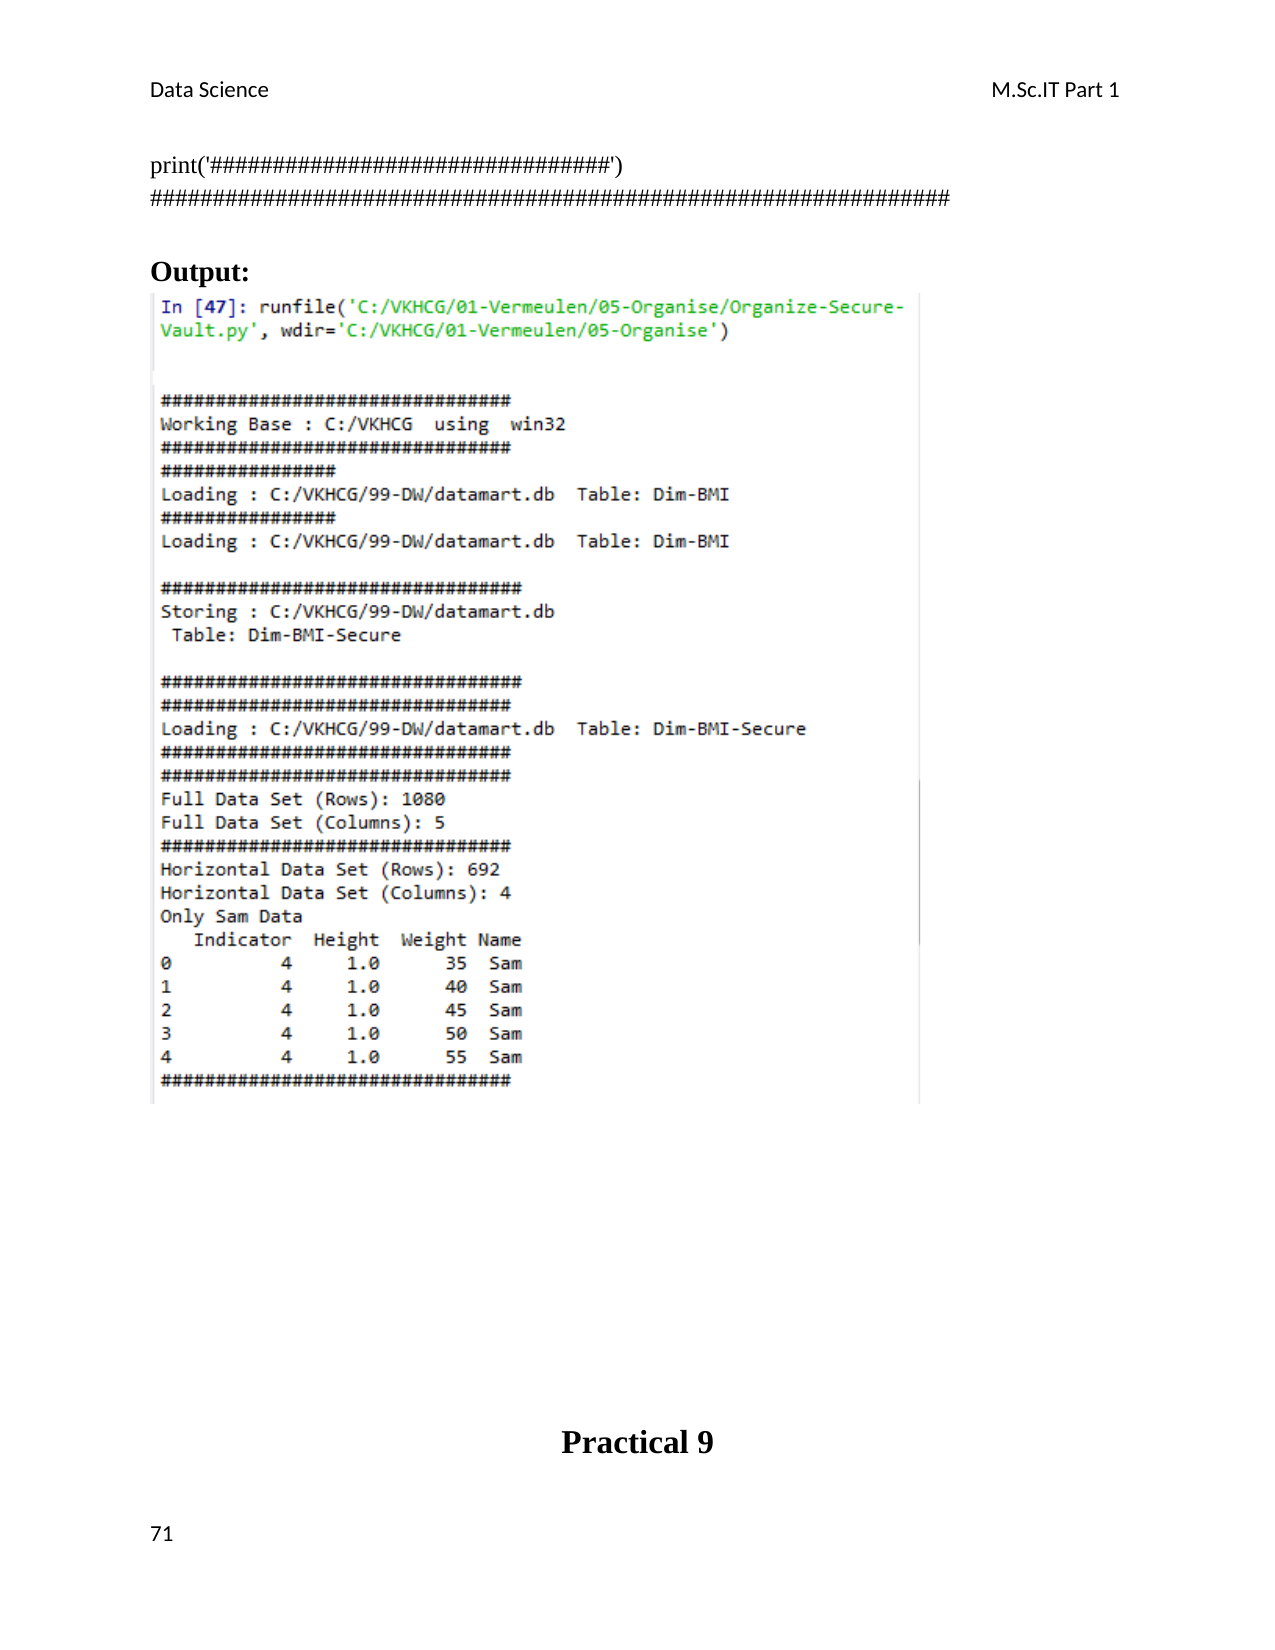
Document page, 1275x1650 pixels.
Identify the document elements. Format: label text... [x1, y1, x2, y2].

text Output: [150, 254, 1125, 288]
picture [150, 293, 921, 1104]
text print('################################') [150, 150, 1125, 179]
text ################################################################ [150, 183, 1125, 212]
text Practical 9 [150, 1422, 1125, 1460]
